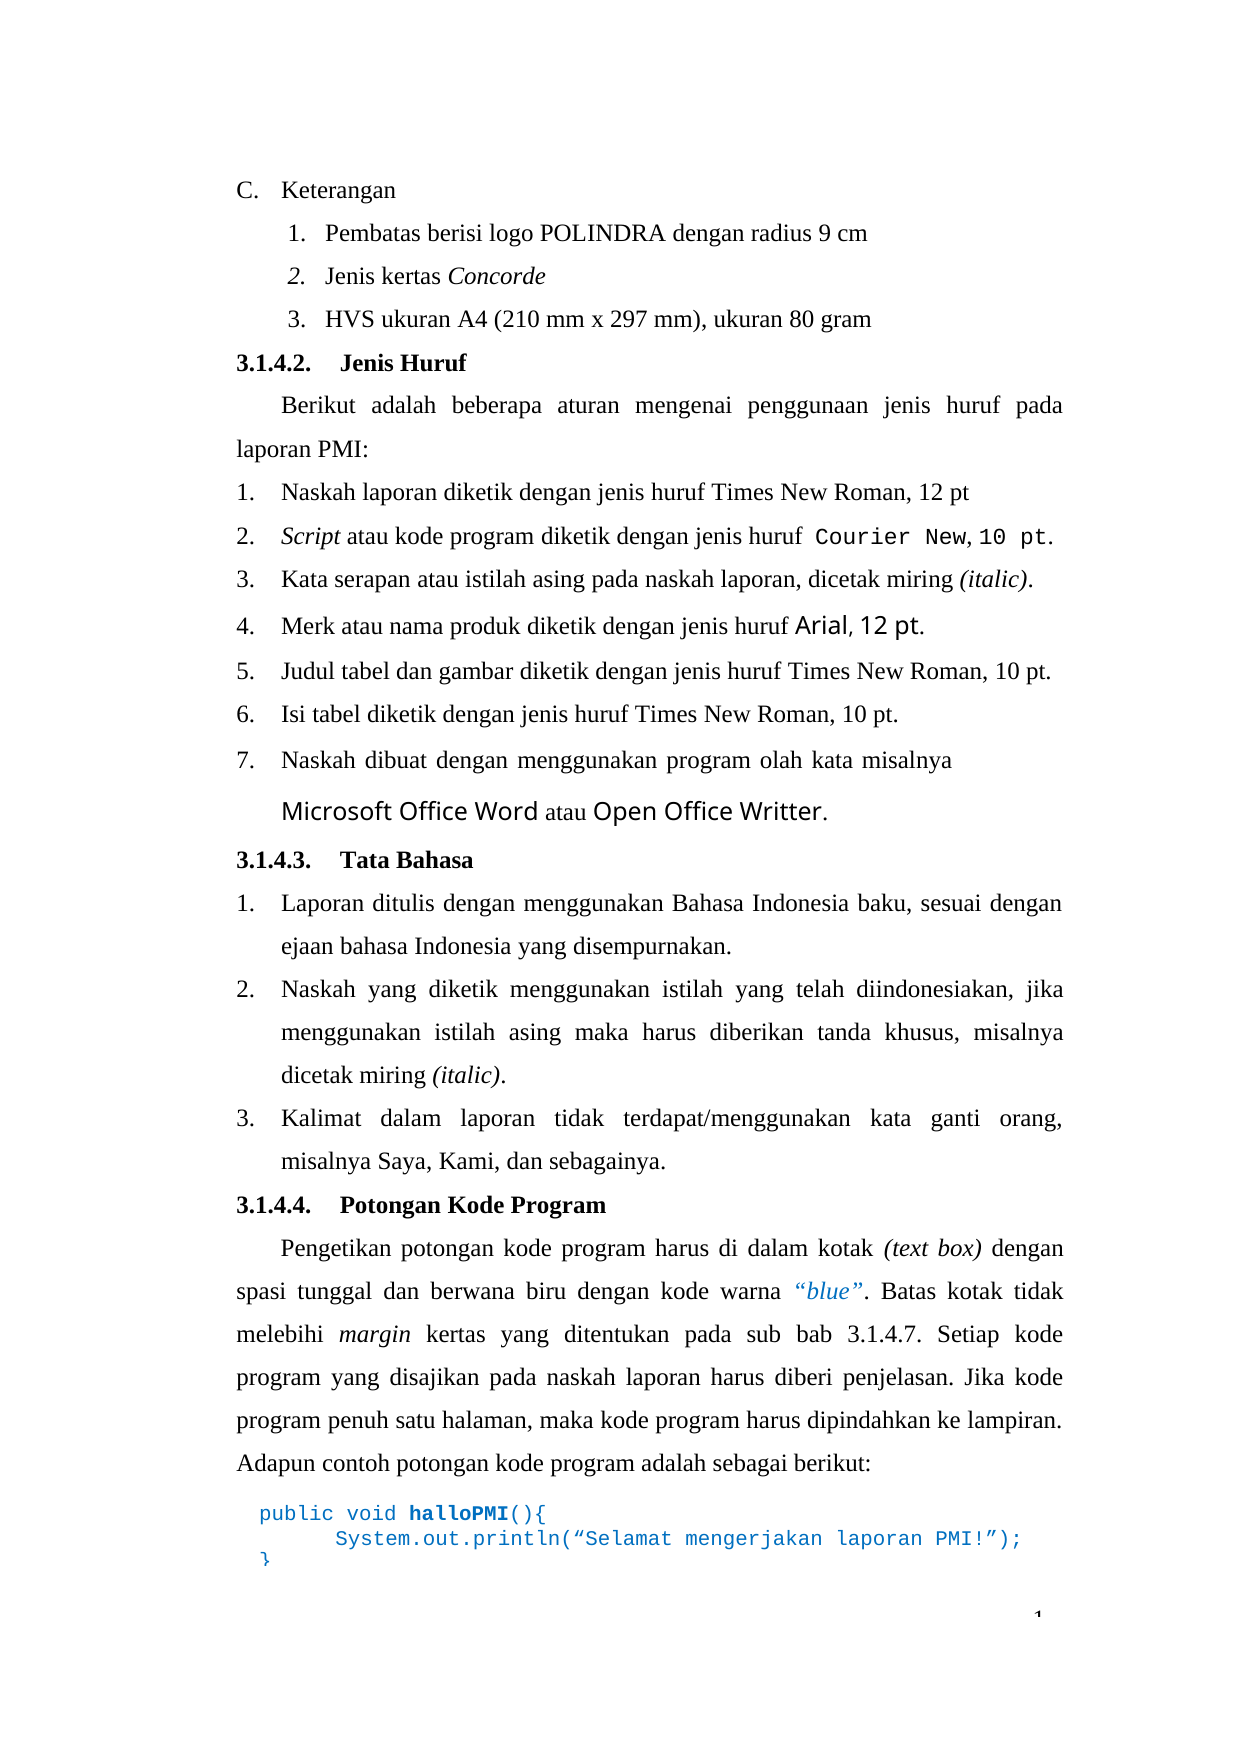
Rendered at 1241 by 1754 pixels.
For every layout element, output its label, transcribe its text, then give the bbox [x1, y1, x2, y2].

list HVS ukuran A4 (210 mm x 297 mm), ukuran 80 gram [287, 304, 1128, 333]
list Laporan ditulis dengan menggunakan Bahasa Indonesia baku, sesuai dengan ejaan bahasa Indonesia yang disempurnakan. [236, 888, 1062, 959]
list Kata serapan atau istilah asing pada naskah laporan, dicetak miring (italic). [236, 564, 1128, 593]
text Berikut adalah beberapa aturan mengenai penggunaan jenis huruf pada laporan PMI: [236, 391, 1063, 462]
list Naskah yang diketik menggunakan istilah yang telah diindonesiakan, jika menggunakan istilah asing maka harus diberikan tanda khusus, misalnya dicetak miring (italic). [236, 974, 1063, 1089]
list Pembatas berisi logo POLINDRA dengan radius 9 cm [287, 218, 1128, 247]
list Script atau kode program diketik dengan jenis huruf Courier New, 10 pt. [236, 521, 1128, 551]
list Judul tabel dan gambar diketik dengan jenis huruf Times New Roman, 10 pt. [236, 656, 1128, 685]
list Keterangan [236, 175, 1128, 204]
list Merk atau nama produk diketik dengan jenis huruf Arial, 12 pt. [236, 607, 1128, 642]
subtitle Tata Bahasa [236, 845, 1128, 874]
list Jenis kertas Concorde [287, 261, 1128, 290]
list Kalimat dalam laporan tidak terdapat/menggunakan kata ganti orang, misalnya Saya, Kami, dan sebagainya. [236, 1103, 1063, 1175]
subtitle Potongan Kode Program [236, 1190, 1128, 1219]
text Pengetikan potongan kode program harus di dalam kotak (text box) dengan spasi tunggal dan berwana biru dengan kode warna “blue”. Batas kotak tidak melebihi margin kertas yang ditentukan pada sub bab 3.1.4.7. Setiap kode program yang disajikan pada naskah laporan harus diberi penjelasan. Jika kode program penuh satu halaman, maka kode program harus dipindahkan ke lampiran. Adapun contoh potongan kode program adalah sebagai berikut: [236, 1233, 1064, 1477]
list Naskah dibuat dengan menggunakan program olah kata misalnya Microsoft Office Word atau Open Office Writter. [236, 742, 1063, 827]
list Isi tabel diketik dengan jenis huruf Times New Roman, 10 pt. [236, 699, 1128, 728]
list Naskah laporan diketik dengan jenis huruf Times New Roman, 12 pt [236, 477, 1128, 506]
subtitle Jenis Huruf [236, 348, 1128, 377]
